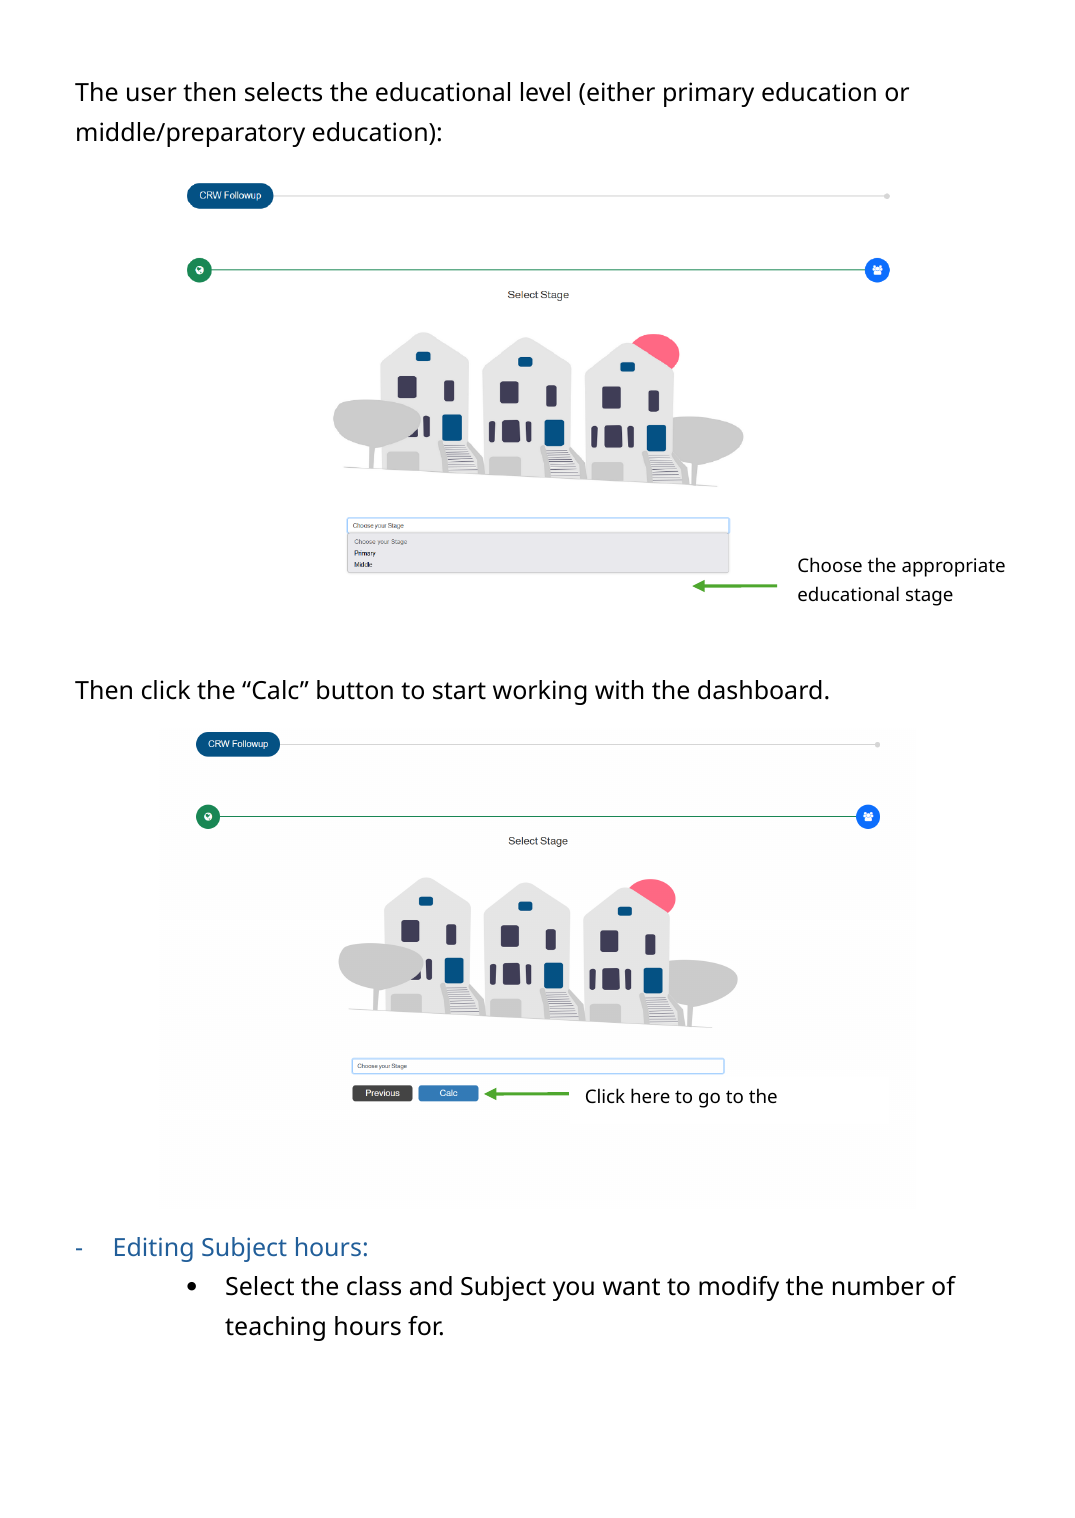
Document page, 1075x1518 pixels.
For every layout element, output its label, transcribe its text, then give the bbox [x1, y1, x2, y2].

picture [159, 728, 916, 1209]
text The user then selects the educational level (either primary education or middle/preparatory education): [75, 75, 1000, 148]
list Editing Subject hours: [75, 1230, 1000, 1264]
picture [149, 179, 925, 672]
list Select the class and Subject you want to modify the number of teaching hours for. [187, 1269, 1000, 1342]
text Then click the “Calc” button to start working with the dashboard. [75, 672, 1000, 707]
